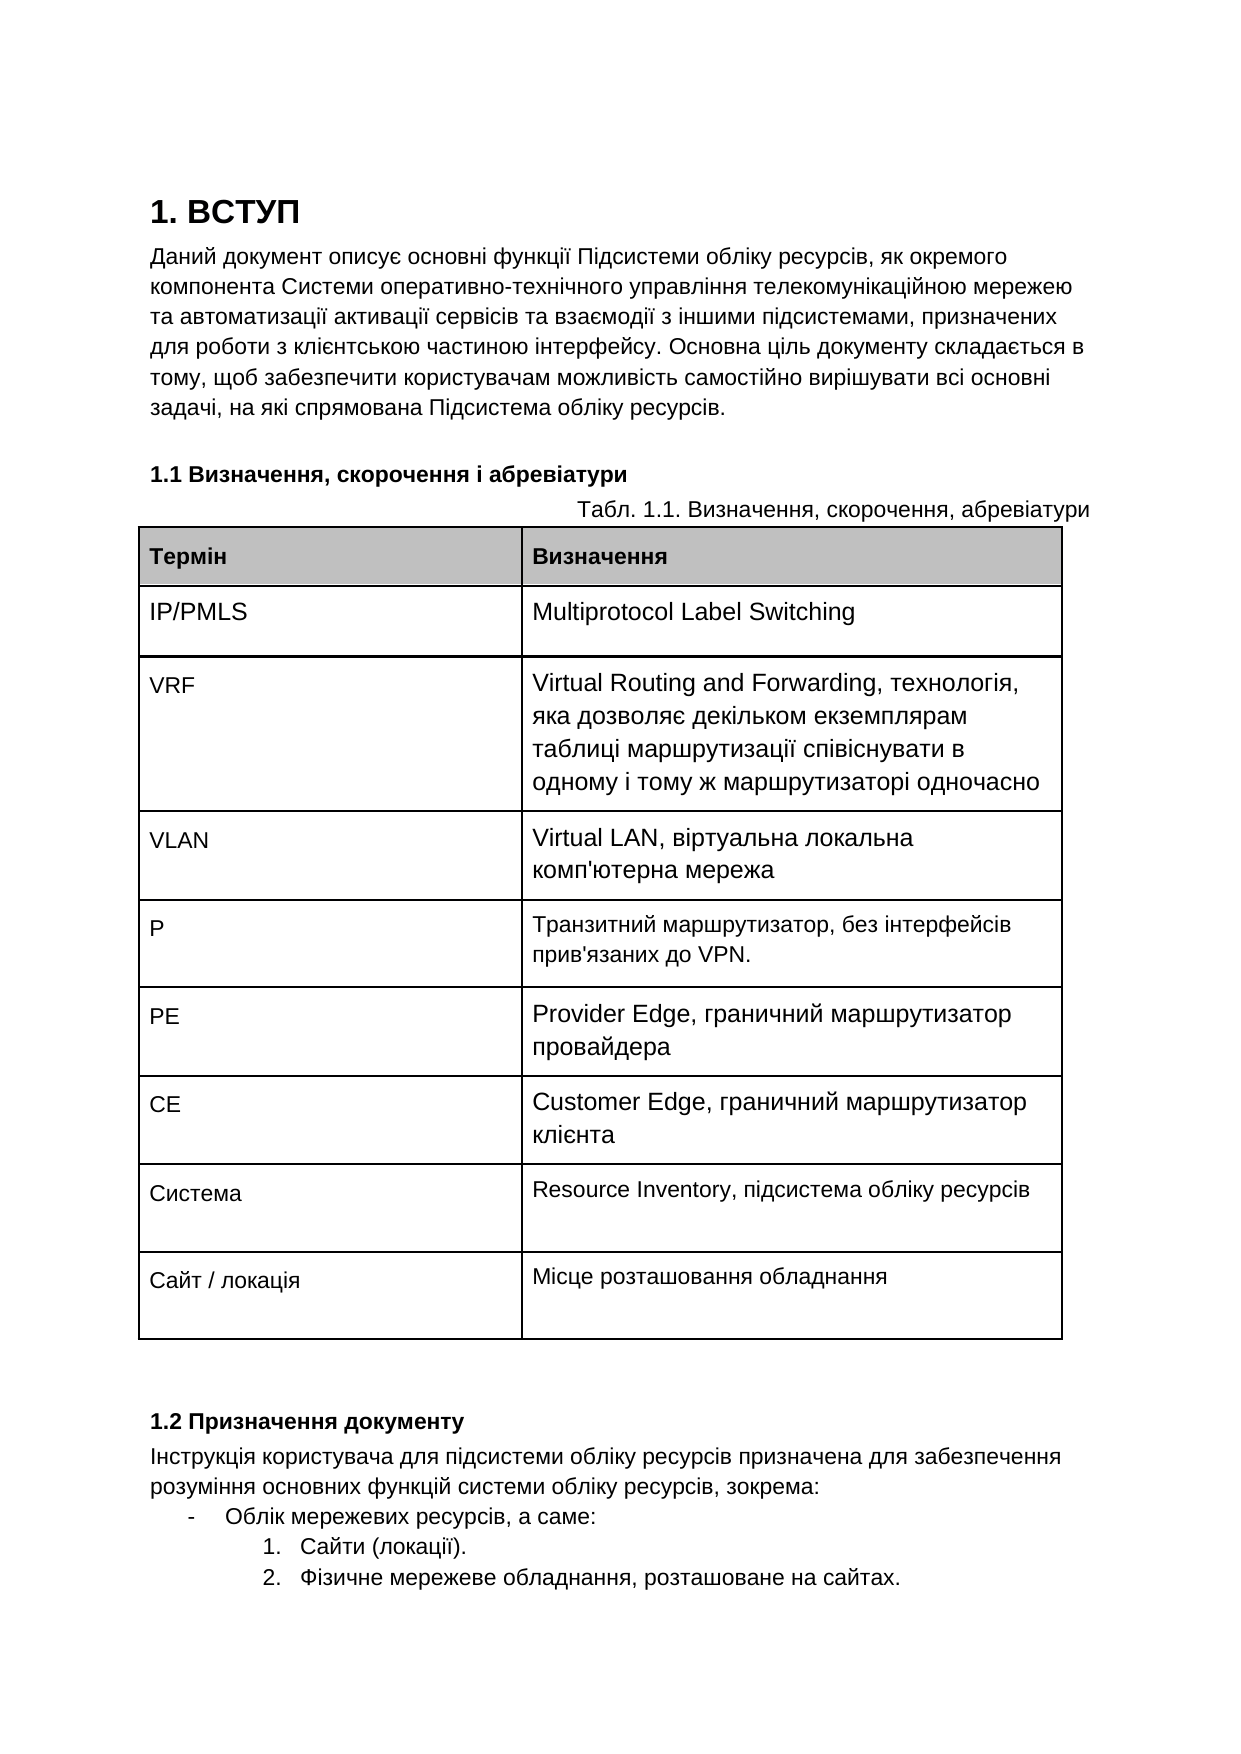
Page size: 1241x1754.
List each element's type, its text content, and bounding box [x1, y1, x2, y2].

list Сайти (локації). [262, 1533, 1090, 1559]
subtitle 1.1 Визначення, скорочення і абревіатури [150, 461, 1090, 488]
table_cell IP/PMLS [140, 587, 521, 655]
list Облік мережевих ресурсів, а саме: [187, 1503, 1090, 1529]
table_cell VLAN [140, 812, 521, 898]
table_cell P [140, 901, 521, 986]
table_cell PE [140, 988, 521, 1074]
table_cell Сайт / локація [140, 1253, 521, 1338]
table_cell Virtual Routing and Forwarding, технологія, яка дозволяє декільком екземплярам таблиці маршрутизації співіснувати в одному і тому ж маршрутизаторі одночасно [523, 658, 1061, 810]
table_cell Virtual LAN, віртуальна локальна комп'ютерна мережа [523, 812, 1061, 898]
subtitle 1. ВСТУП [150, 192, 1090, 230]
table_cell Транзитний маршрутизатор, без інтерфейсів прив'язаних до VPN. [523, 901, 1061, 986]
table_cell СE [140, 1077, 521, 1163]
subtitle 1.2 Призначення документу [150, 1408, 1090, 1434]
text Інструкція користувача для підсистеми обліку ресурсів призначена для забезпечення розуміння основних функцій системи обліку ресурсів, зокрема: [150, 1443, 1090, 1499]
table_header Термін [140, 528, 521, 584]
table_cell Система [140, 1165, 521, 1251]
table_cell Customer Edge, граничний маршрутизатор клієнта [523, 1077, 1061, 1163]
list Фізичне мережеве обладнання, розташоване на сайтах. [262, 1563, 1090, 1590]
table_cell Multiprotocol Label Switching [523, 587, 1061, 655]
table_cell Resource Inventory, підсистема обліку ресурсів [523, 1165, 1061, 1251]
table_cell VRF [140, 658, 521, 810]
table_header Визначення [523, 528, 1061, 584]
table_cell Місце розташовання обладнання [523, 1253, 1061, 1338]
text Даний документ описує основні функції Підсистеми обліку ресурсів, як окремого компонента Системи оперативно-технічного управління телекомунікаційною мережею та автоматизації активації сервісів та взаємодії з іншими підсистемами, призначених для роботи з клієнтською частиною інтерфейсу. Основна ціль документу складається в тому, щоб забезпечити користувачам можливість самостійно вирішувати всі основні задачі, на які спрямована Підсистема обліку ресурсів. [150, 243, 1090, 420]
table_cell Provider Edge, граничний маршрутизатор провайдера [523, 988, 1061, 1074]
text Табл. 1.1. Визначення, скорочення, абревіатури [150, 496, 1090, 522]
